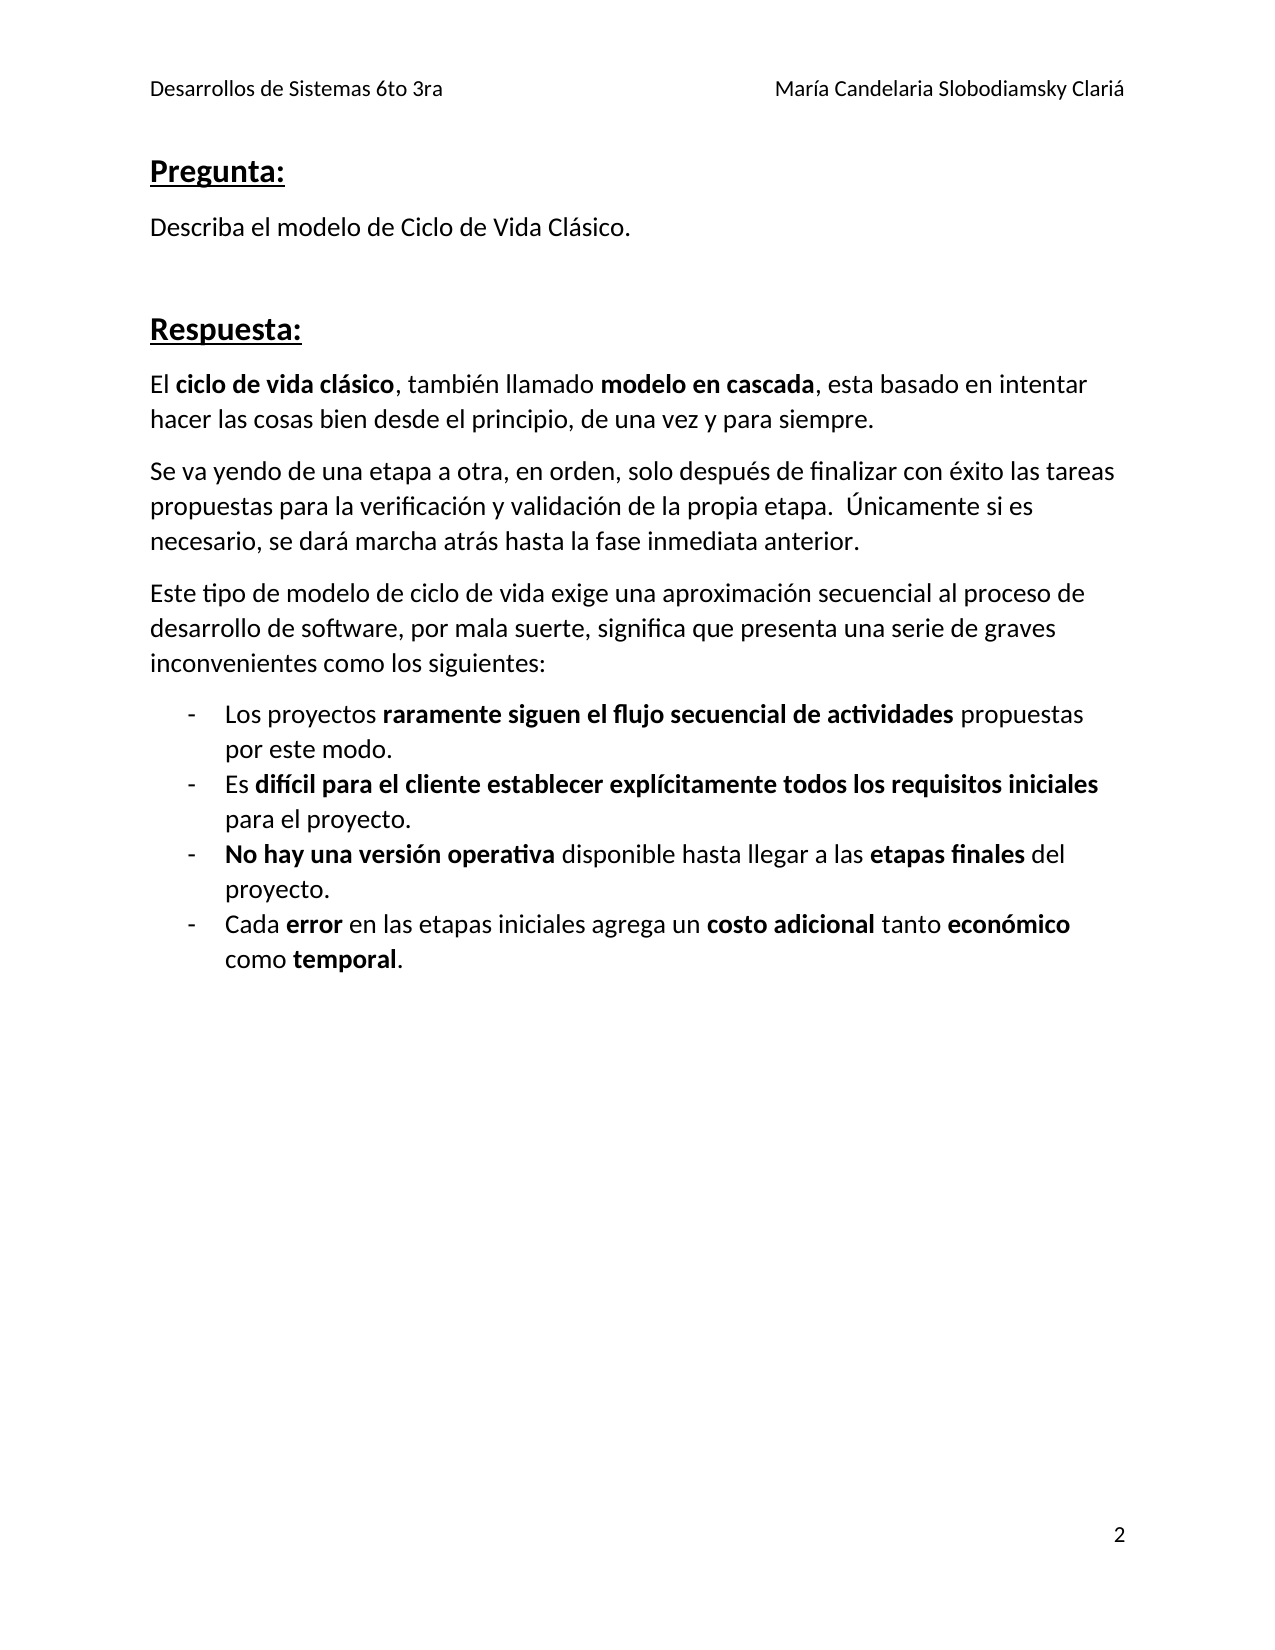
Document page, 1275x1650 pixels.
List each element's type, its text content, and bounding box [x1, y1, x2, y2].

list Cada error en las etapas iniciales agrega un costo adicional tanto económico como temporal. [187, 908, 1125, 976]
text El ciclo de vida clásico, también llamado modelo en cascada, esta basado en intentar hacer las cosas bien desde el principio, de una vez y para siempre. [150, 368, 1125, 436]
text Pregunta: [150, 150, 1125, 191]
text Este tipo de modelo de ciclo de vida exige una aproximación secuencial al proceso de desarrollo de software, por mala suerte, significa que presenta una serie de graves inconvenientes como los siguientes: [150, 576, 1125, 679]
list Los proyectos raramente siguen el flujo secuencial de actividades propuestas por este modo. [187, 698, 1125, 766]
text Se va yendo de una etapa a otra, en orden, solo después de finalizar con éxito las tareas propuestas para la verificación y validación de la propia etapa. Únicamente si es necesario, se dará marcha atrás hasta la fase inmediata anterior. [150, 454, 1125, 557]
list Es difícil para el cliente establecer explícitamente todos los requisitos iniciales para el proyecto. [187, 768, 1125, 836]
text Describa el modelo de Ciclo de Vida Clásico. [150, 210, 1125, 243]
list No hay una versión operativa disponible hasta llegar a las etapas finales del proyecto. [187, 838, 1125, 906]
text Respuesta: [150, 308, 1125, 348]
